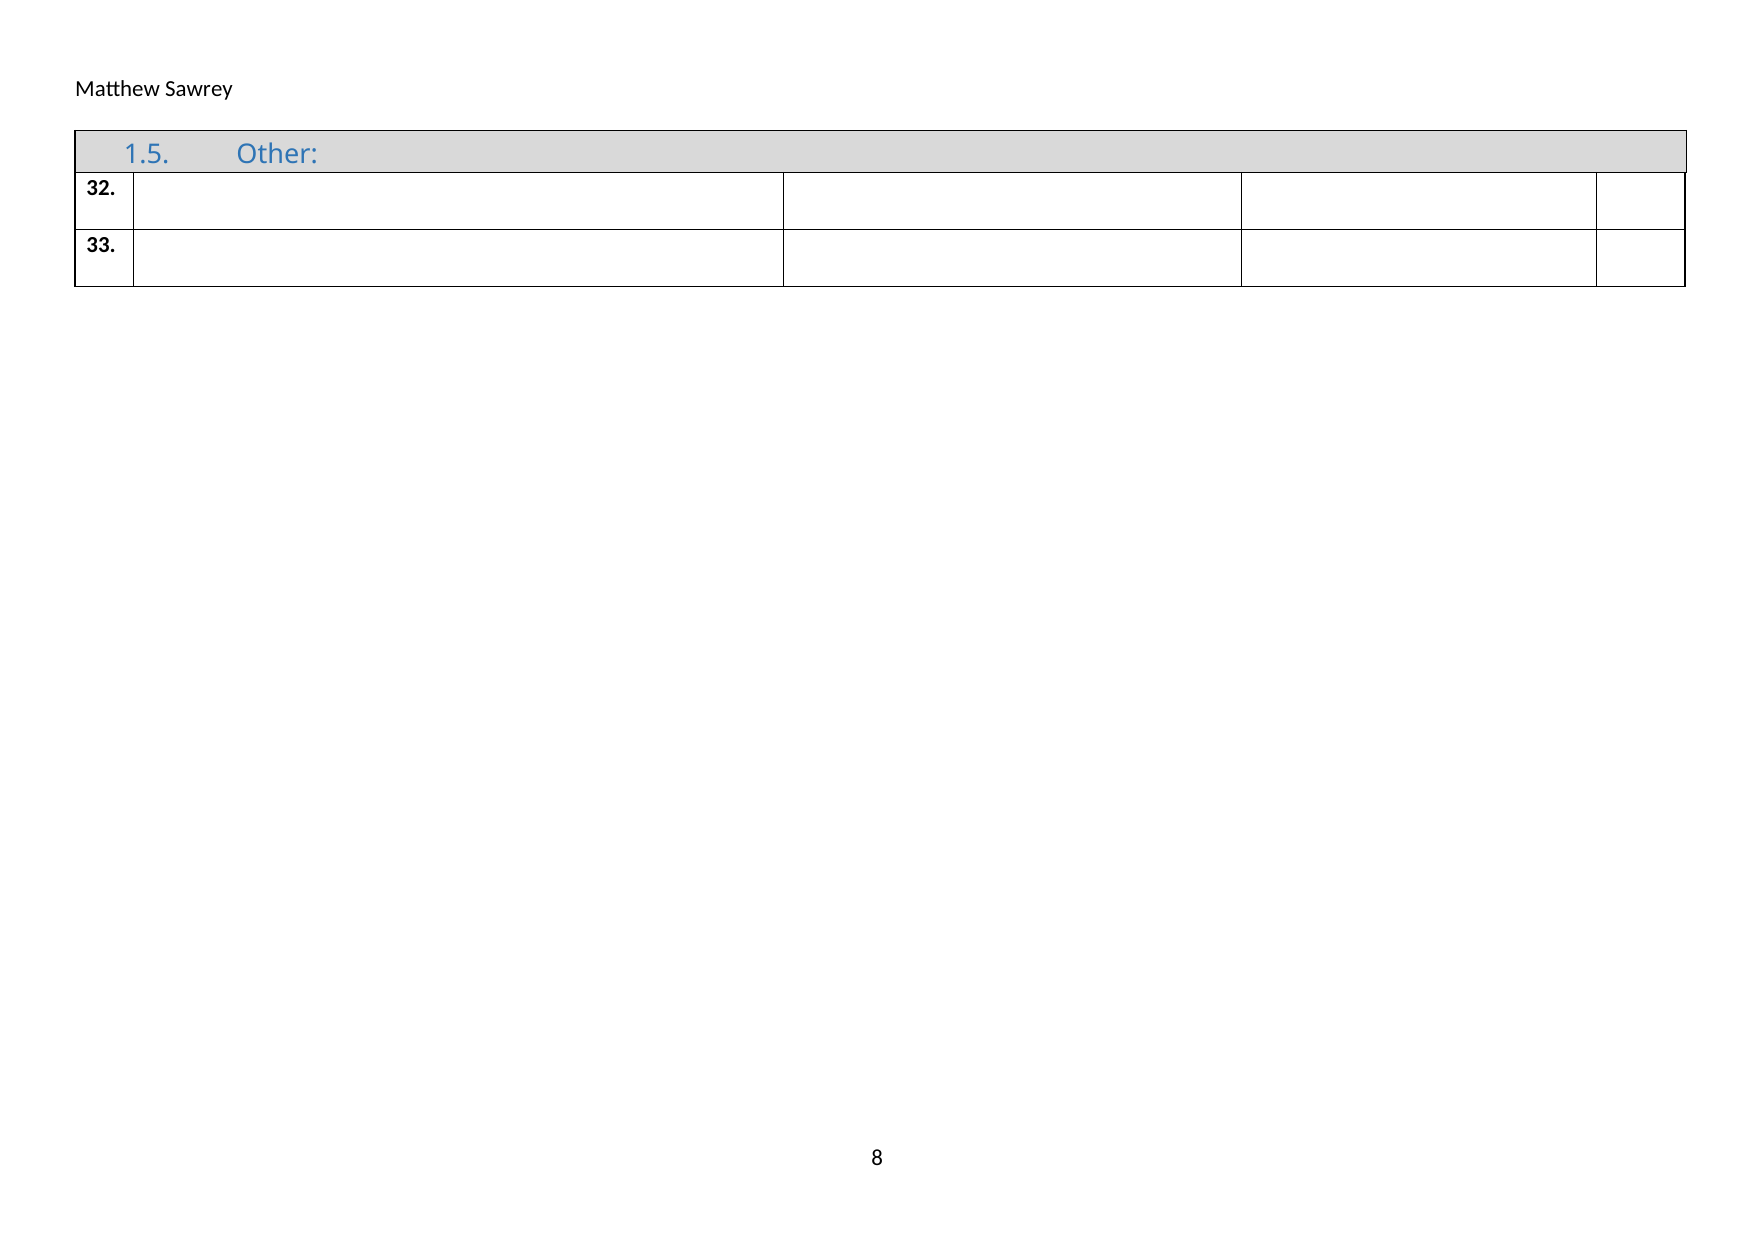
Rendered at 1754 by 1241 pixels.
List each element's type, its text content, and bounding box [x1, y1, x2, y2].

table_cell [76, 173, 133, 229]
table_cell [784, 230, 1241, 286]
table_cell [1597, 230, 1684, 286]
table_cell [1597, 173, 1684, 229]
table_cell [1242, 230, 1596, 286]
table_header Other: [76, 131, 1686, 172]
table_cell [134, 173, 783, 229]
table_cell [1242, 173, 1596, 229]
table_cell [784, 173, 1241, 229]
table_cell [134, 230, 783, 286]
table_cell [76, 230, 133, 286]
